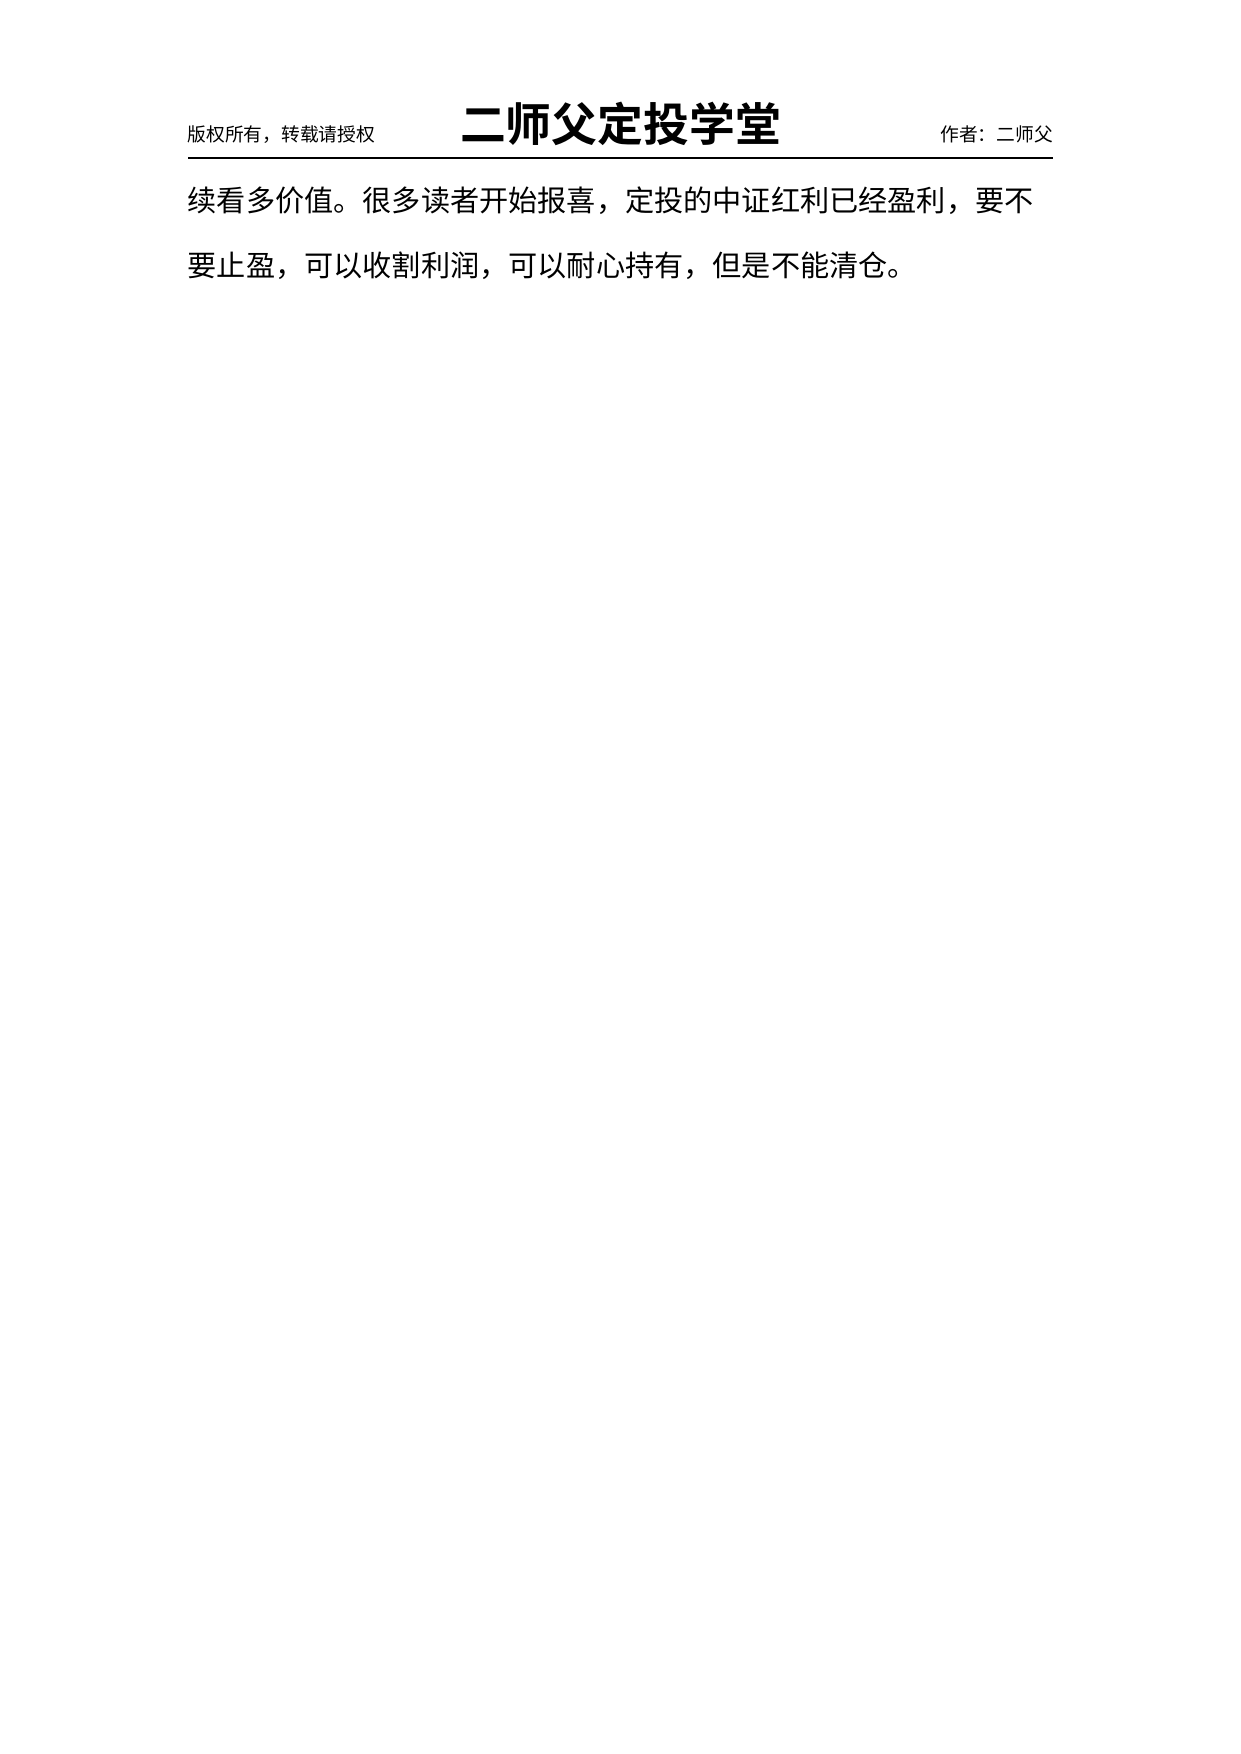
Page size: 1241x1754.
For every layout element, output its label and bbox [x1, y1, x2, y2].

list [187, 166, 1053, 296]
